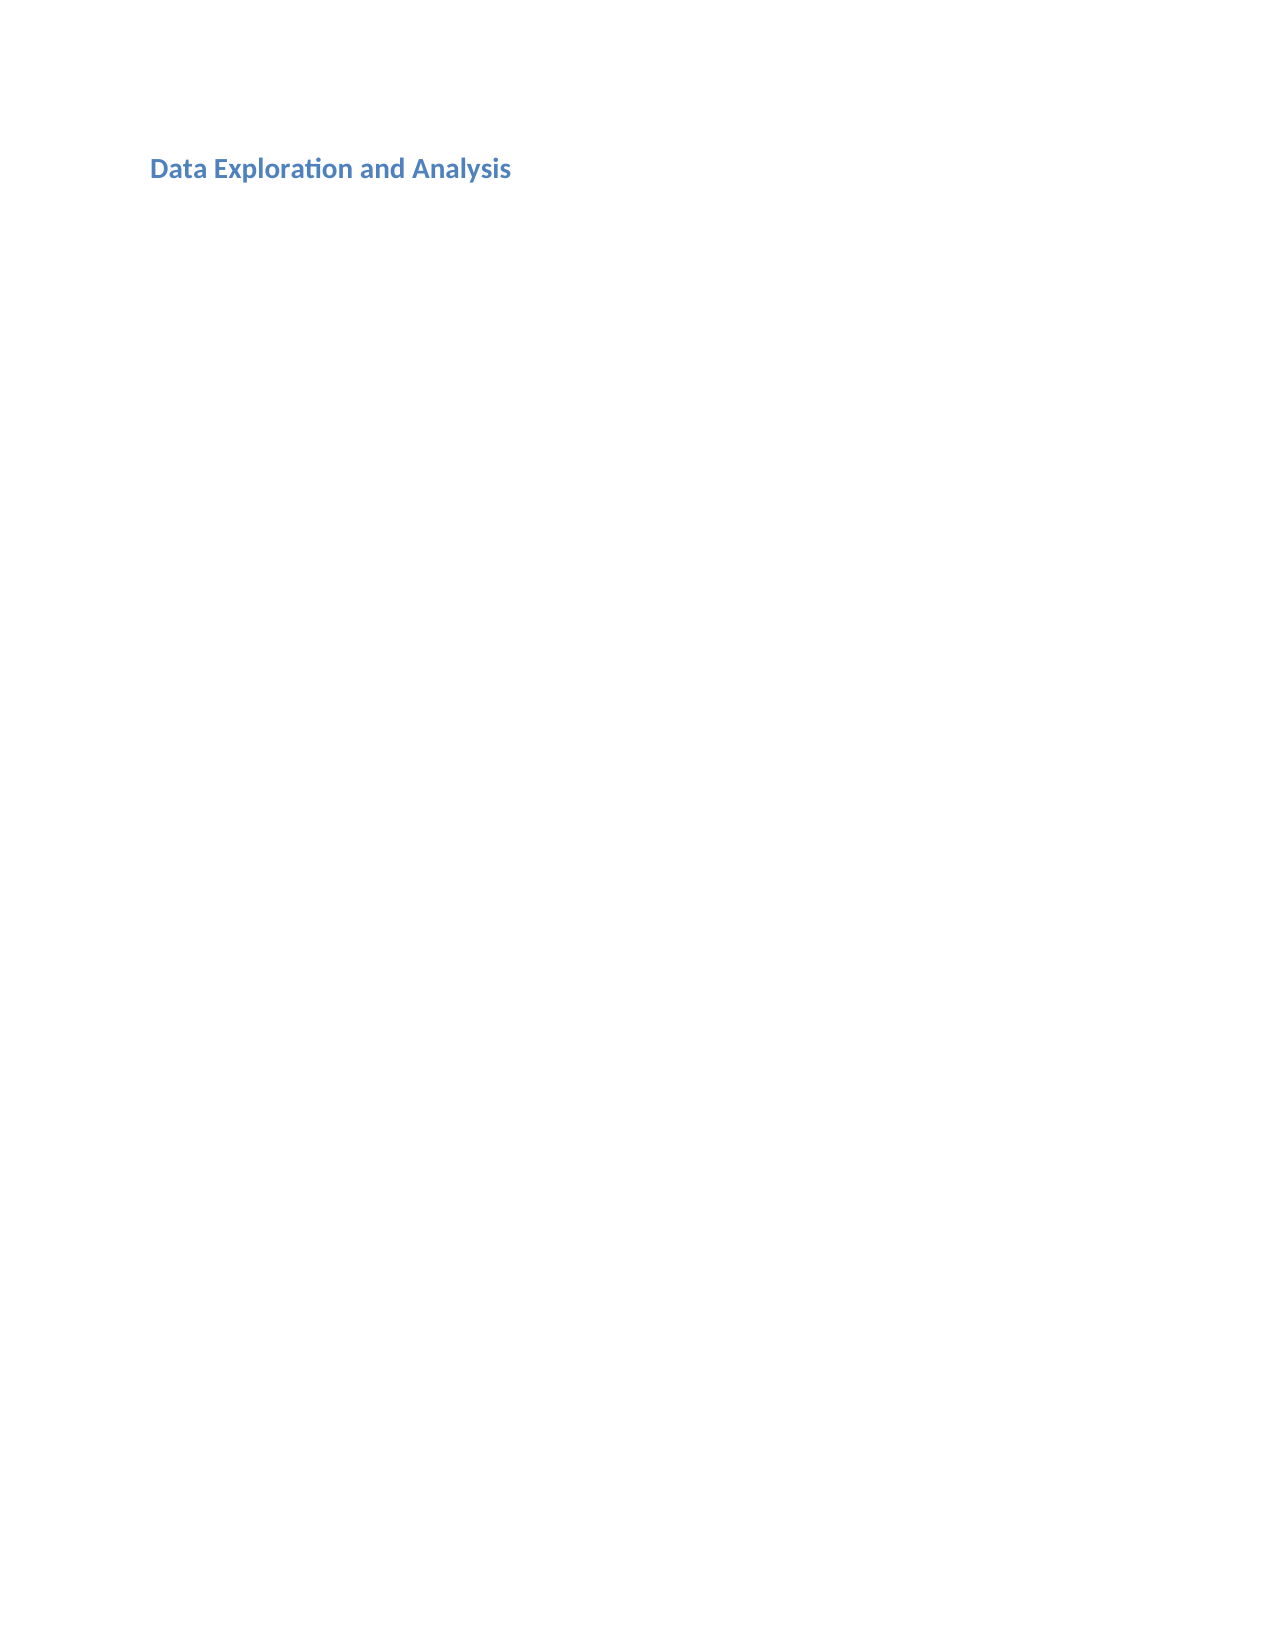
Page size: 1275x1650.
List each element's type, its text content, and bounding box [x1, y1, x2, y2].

subtitle Data Exploration and Analysis [150, 150, 1125, 186]
